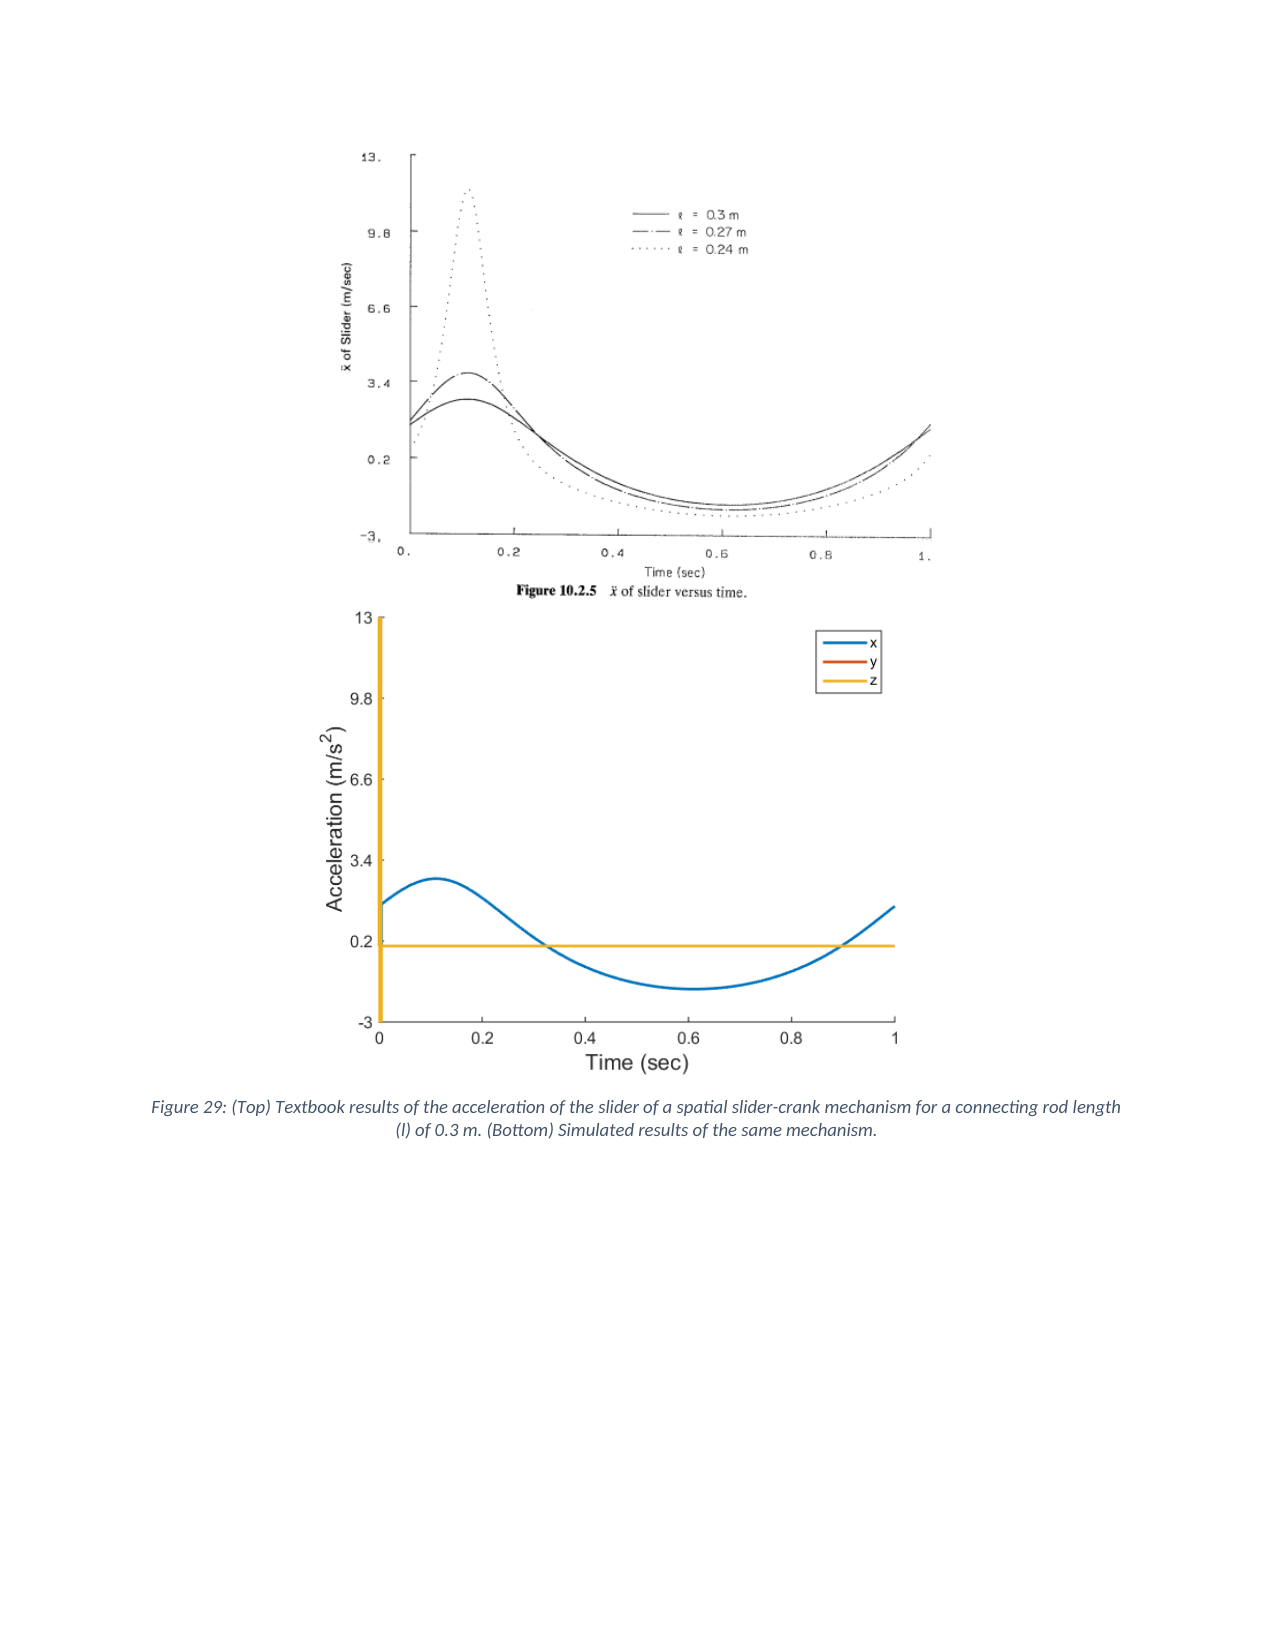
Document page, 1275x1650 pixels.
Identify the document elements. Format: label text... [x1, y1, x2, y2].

picture [317, 605, 958, 1077]
picture [336, 150, 939, 604]
